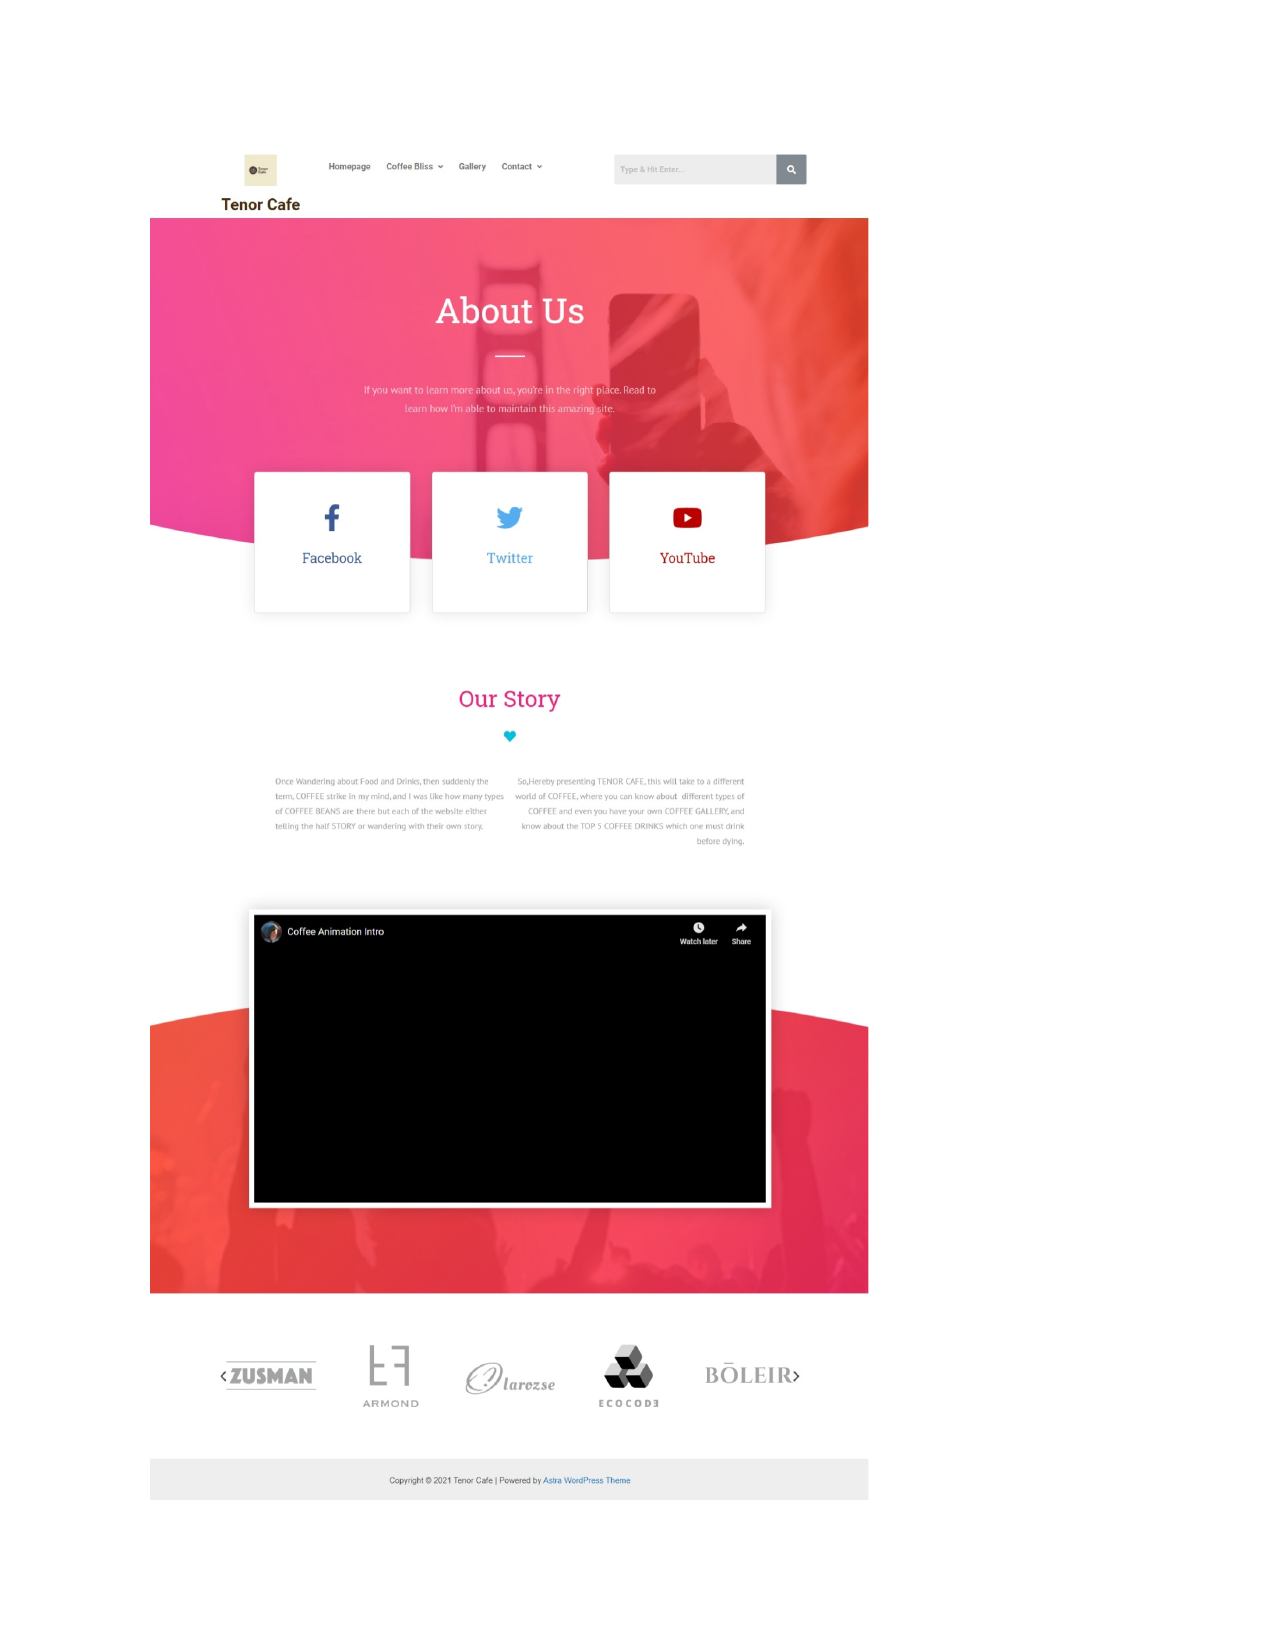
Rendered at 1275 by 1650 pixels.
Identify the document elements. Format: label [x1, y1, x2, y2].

picture [150, 150, 869, 1500]
